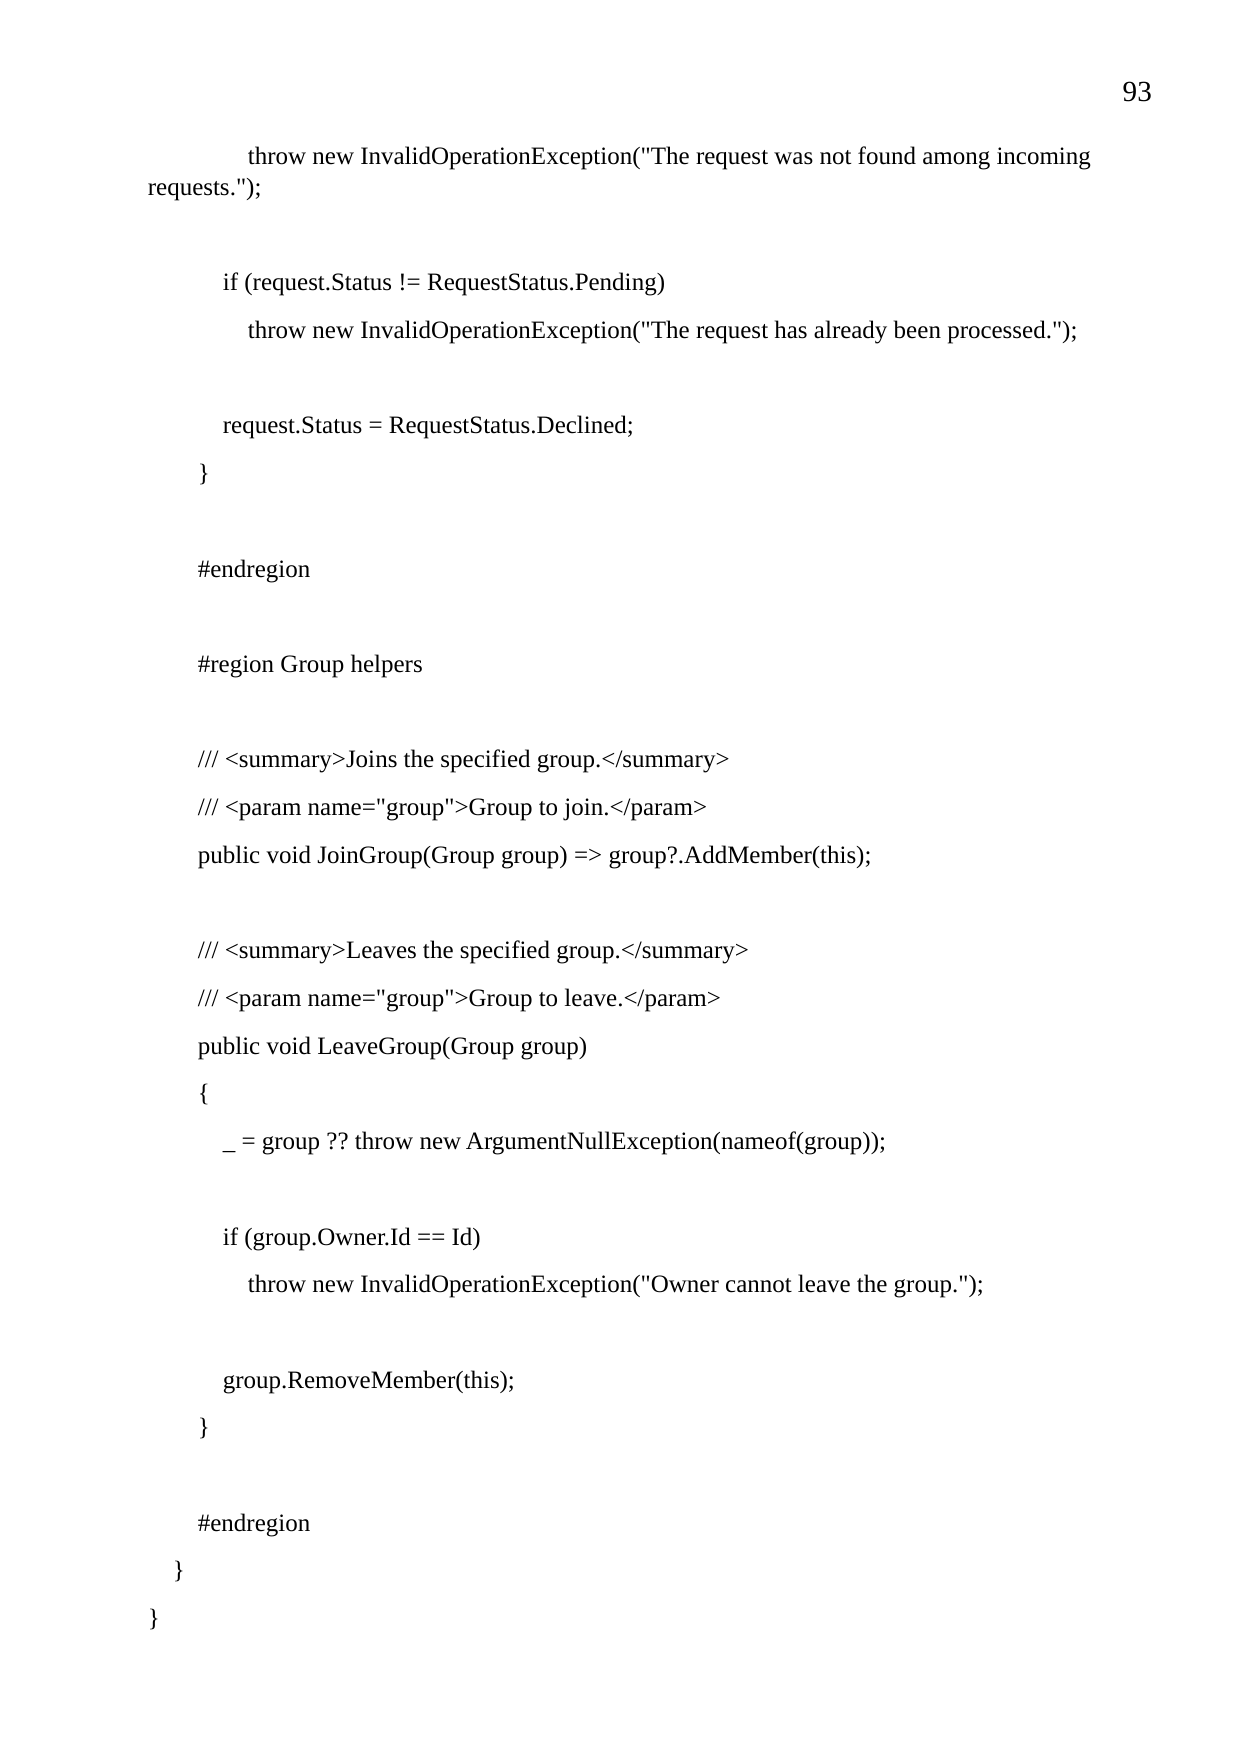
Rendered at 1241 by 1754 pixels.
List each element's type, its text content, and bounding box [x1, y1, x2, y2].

text if (group.Owner.Id == Id) [148, 1222, 1152, 1250]
text /// <summary>Joins the specified group.</summary> [148, 744, 1152, 773]
text } [148, 1556, 1152, 1584]
text if (request.Status != RequestStatus.Pending) [148, 267, 1152, 296]
text /// <summary>Leaves the specified group.</summary> [148, 935, 1152, 964]
text #region Group helpers [148, 649, 1152, 678]
text throw new InvalidOperationException("The request has already been processed."); [148, 315, 1152, 344]
text group.RemoveMember(this); [148, 1365, 1152, 1393]
text throw new InvalidOperationException("The request was not found among incoming requests."); [148, 141, 1152, 201]
text throw new InvalidOperationException("Owner cannot leave the group."); [148, 1269, 1152, 1298]
text public void JoinGroup(Group group) => group?.AddMember(this); [148, 840, 1152, 869]
text _ = group ?? throw new ArgumentNullException(nameof(group)); [148, 1126, 1152, 1155]
text #endregion [148, 1508, 1152, 1537]
text request.Status = RequestStatus.Declined; [148, 411, 1152, 439]
text } [148, 458, 1152, 487]
text { [148, 1078, 1152, 1107]
text public void LeaveGroup(Group group) [148, 1031, 1152, 1059]
text /// <param name="group">Group to leave.</param> [148, 983, 1152, 1012]
text } [148, 1603, 1152, 1632]
text } [148, 1412, 1152, 1441]
text /// <param name="group">Group to join.</param> [148, 792, 1152, 821]
text #endregion [148, 554, 1152, 582]
